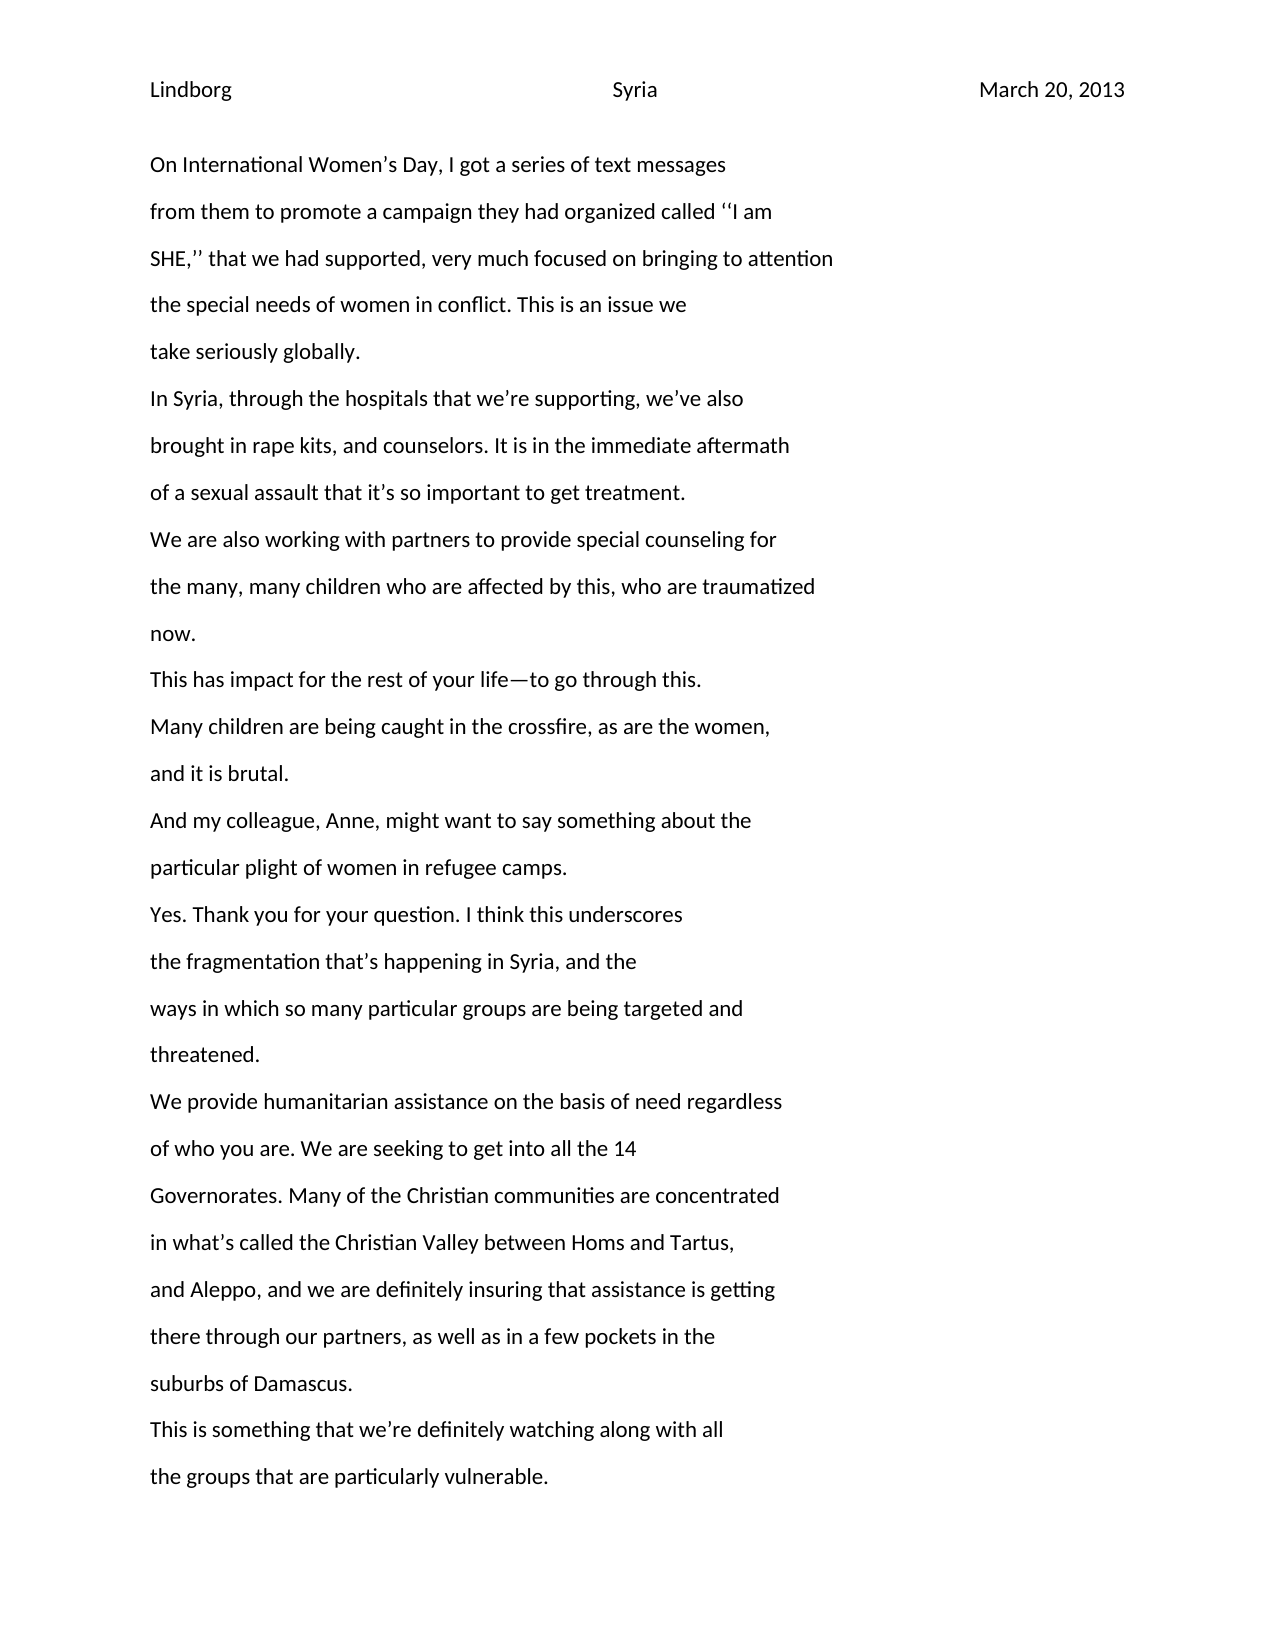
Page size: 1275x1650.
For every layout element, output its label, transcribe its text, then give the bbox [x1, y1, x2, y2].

text and it is brutal. [150, 759, 1125, 787]
text In Syria, through the hospitals that we’re supporting, we’ve also [150, 384, 1125, 412]
text from them to promote a campaign they had organized called ‘‘I am [150, 197, 1125, 225]
text suburbs of Damascus. [150, 1369, 1125, 1397]
text Governorates. Many of the Christian communities are concentrated [150, 1181, 1125, 1209]
text the fragmentation that’s happening in Syria, and the [150, 947, 1125, 975]
text brought in rape kits, and counselors. It is in the immediate aftermath [150, 431, 1125, 459]
text particular plight of women in refugee camps. [150, 853, 1125, 881]
text This is something that we’re definitely watching along with all [150, 1416, 1125, 1444]
text Yes. Thank you for your question. I think this underscores [150, 900, 1125, 928]
text of a sexual assault that it’s so important to get treatment. [150, 478, 1125, 506]
text there through our partners, as well as in a few pockets in the [150, 1322, 1125, 1350]
text On International Women’s Day, I got a series of text messages [150, 150, 1125, 178]
text the special needs of women in conflict. This is an issue we [150, 291, 1125, 319]
text And my colleague, Anne, might want to say something about the [150, 806, 1125, 834]
text in what’s called the Christian Valley between Homs and Tartus, [150, 1228, 1125, 1256]
text and Aleppo, and we are definitely insuring that assistance is getting [150, 1275, 1125, 1303]
text the groups that are particularly vulnerable. [150, 1462, 1125, 1491]
text SHE,’’ that we had supported, very much focused on bringing to attention [150, 244, 1125, 272]
text Many children are being caught in the crossfire, as are the women, [150, 712, 1125, 741]
text of who you are. We are seeking to get into all the 14 [150, 1134, 1125, 1162]
text ways in which so many particular groups are being targeted and [150, 994, 1125, 1022]
text We provide humanitarian assistance on the basis of need regardless [150, 1087, 1125, 1116]
text threatened. [150, 1041, 1125, 1069]
text the many, many children who are affected by this, who are traumatized [150, 572, 1125, 600]
text This has impact for the rest of your life—to go through this. [150, 666, 1125, 694]
text now. [150, 619, 1125, 647]
text take seriously globally. [150, 337, 1125, 366]
text We are also working with partners to provide special counseling for [150, 525, 1125, 553]
